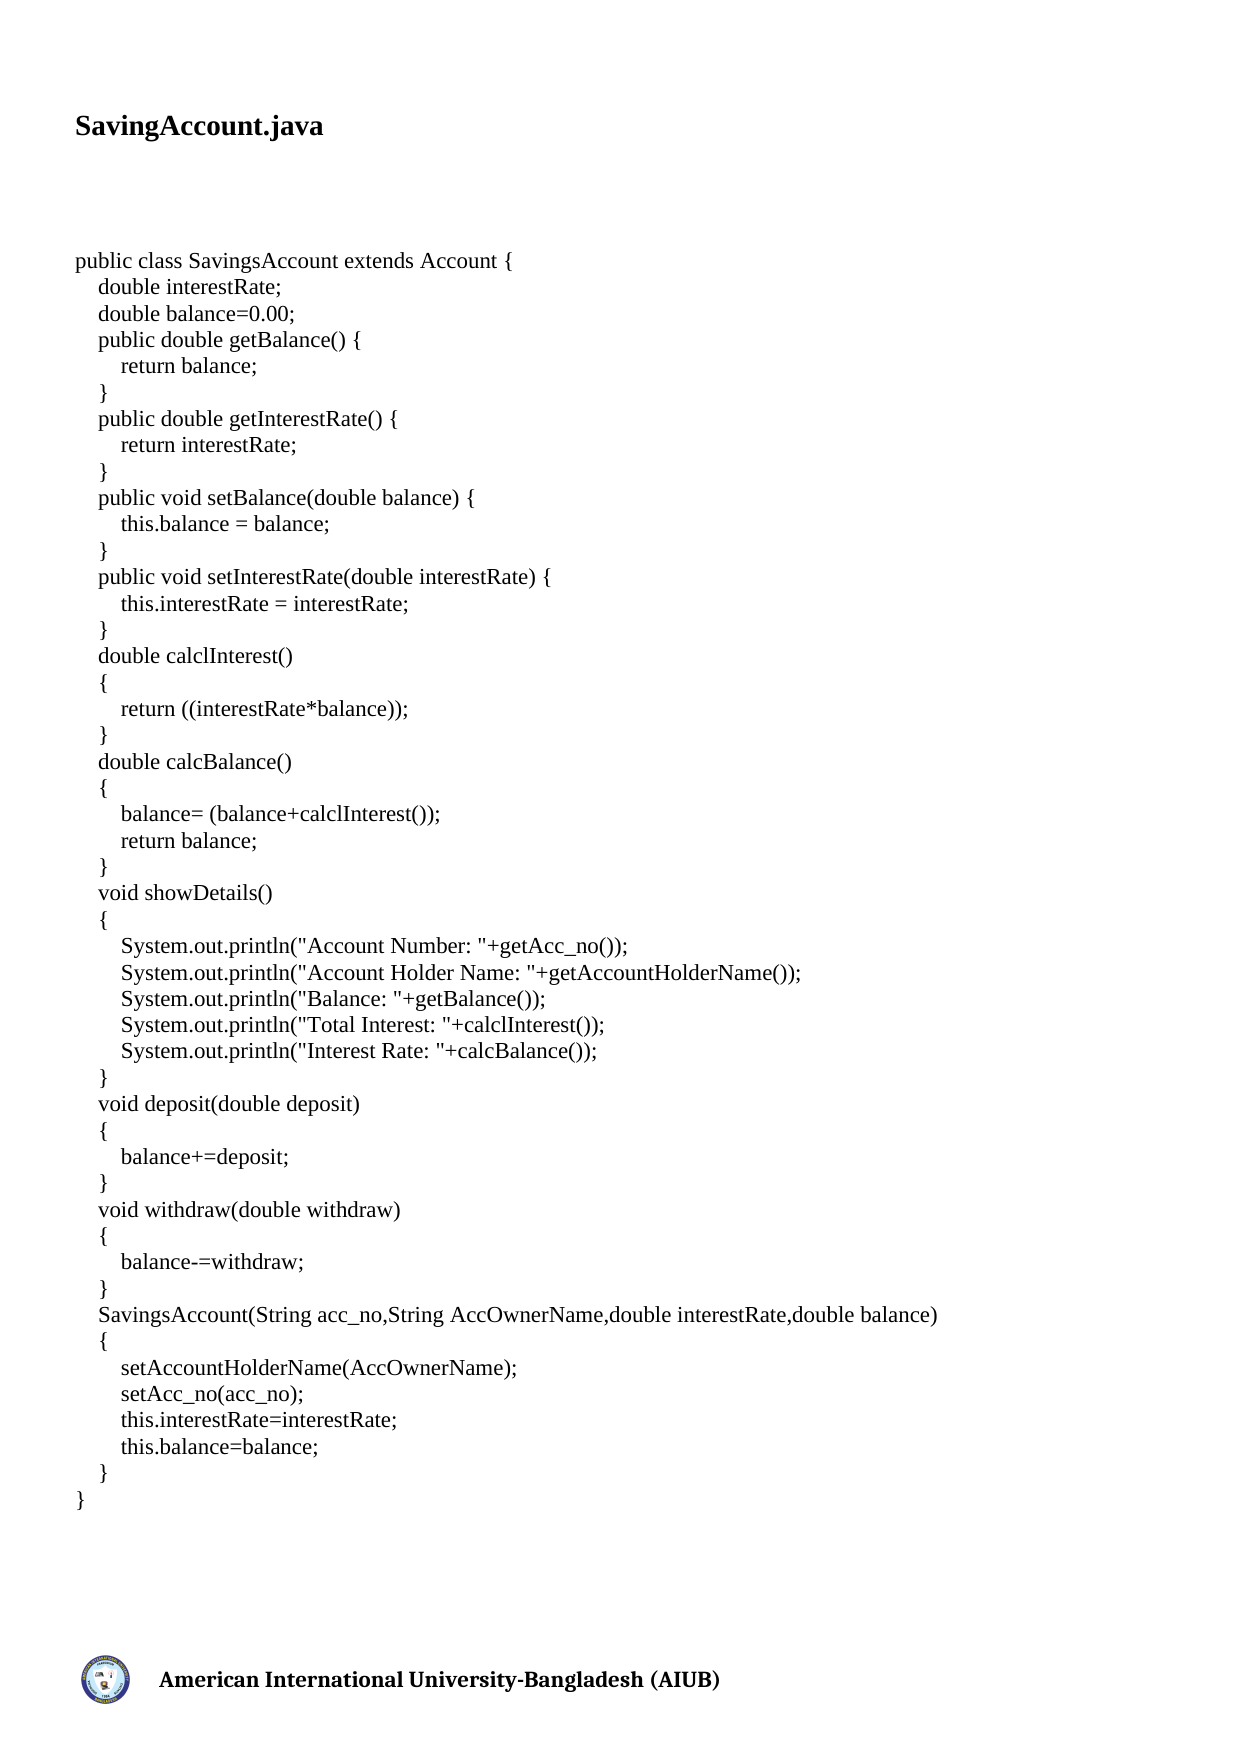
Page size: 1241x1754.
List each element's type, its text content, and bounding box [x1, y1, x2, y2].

text } [75, 1459, 1165, 1486]
text } [75, 537, 1165, 563]
text } [75, 1275, 1165, 1301]
text return ((interestRate*balance)); [75, 695, 1165, 721]
text return interestRate; [75, 431, 1165, 458]
text System.out.println("Account Holder Name: "+getAccountHolderName()); [75, 958, 1165, 985]
text { [75, 1117, 1165, 1143]
text setAcc_no(acc_no); [75, 1380, 1165, 1407]
text } [75, 1169, 1165, 1196]
text this.balance = balance; [75, 511, 1165, 537]
text { [75, 774, 1165, 800]
text } [75, 379, 1165, 405]
text balance-=withdraw; [75, 1248, 1165, 1275]
text double balance=0.00; [75, 300, 1165, 326]
text System.out.println("Total Interest: "+calclInterest()); [75, 1011, 1165, 1038]
text setAccountHolderName(AccOwnerName); [75, 1354, 1165, 1380]
text } [75, 616, 1165, 642]
text return balance; [75, 352, 1165, 379]
text this.interestRate=interestRate; [75, 1407, 1165, 1433]
text return balance; [75, 827, 1165, 853]
text public double getInterestRate() { [75, 405, 1165, 431]
picture [81, 1654, 131, 1705]
text void deposit(double deposit) [75, 1090, 1165, 1117]
text { [75, 669, 1165, 695]
text SavingsAccount(String acc_no,String AccOwnerName,double interestRate,double balance) [75, 1301, 1165, 1327]
text SavingAccount.java [75, 108, 1165, 142]
text { [75, 1327, 1165, 1354]
text double interestRate; [75, 273, 1165, 300]
text double calcBalance() [75, 748, 1165, 774]
text balance+=deposit; [75, 1143, 1165, 1169]
text System.out.println("Account Number: "+getAcc_no()); [75, 932, 1165, 958]
text void showDetails() [75, 879, 1165, 906]
text } [75, 721, 1165, 748]
text this.balance=balance; [75, 1433, 1165, 1459]
text public void setBalance(double balance) { [75, 484, 1165, 511]
text System.out.println("Balance: "+getBalance()); [75, 985, 1165, 1011]
text double calclInterest() [75, 642, 1165, 669]
text } [75, 1486, 1165, 1512]
text } [75, 1064, 1165, 1090]
text public double getBalance() { [75, 326, 1165, 352]
text public void setInterestRate(double interestRate) { [75, 563, 1165, 589]
text { [75, 1222, 1165, 1248]
text this.interestRate = interestRate; [75, 589, 1165, 616]
text public class SavingsAccount extends Account { [75, 247, 1165, 273]
text balance= (balance+calclInterest()); [75, 800, 1165, 827]
text void withdraw(double withdraw) [75, 1196, 1165, 1222]
text { [75, 906, 1165, 932]
text } [75, 458, 1165, 484]
text System.out.println("Interest Rate: "+calcBalance()); [75, 1038, 1165, 1064]
text } [75, 853, 1165, 879]
